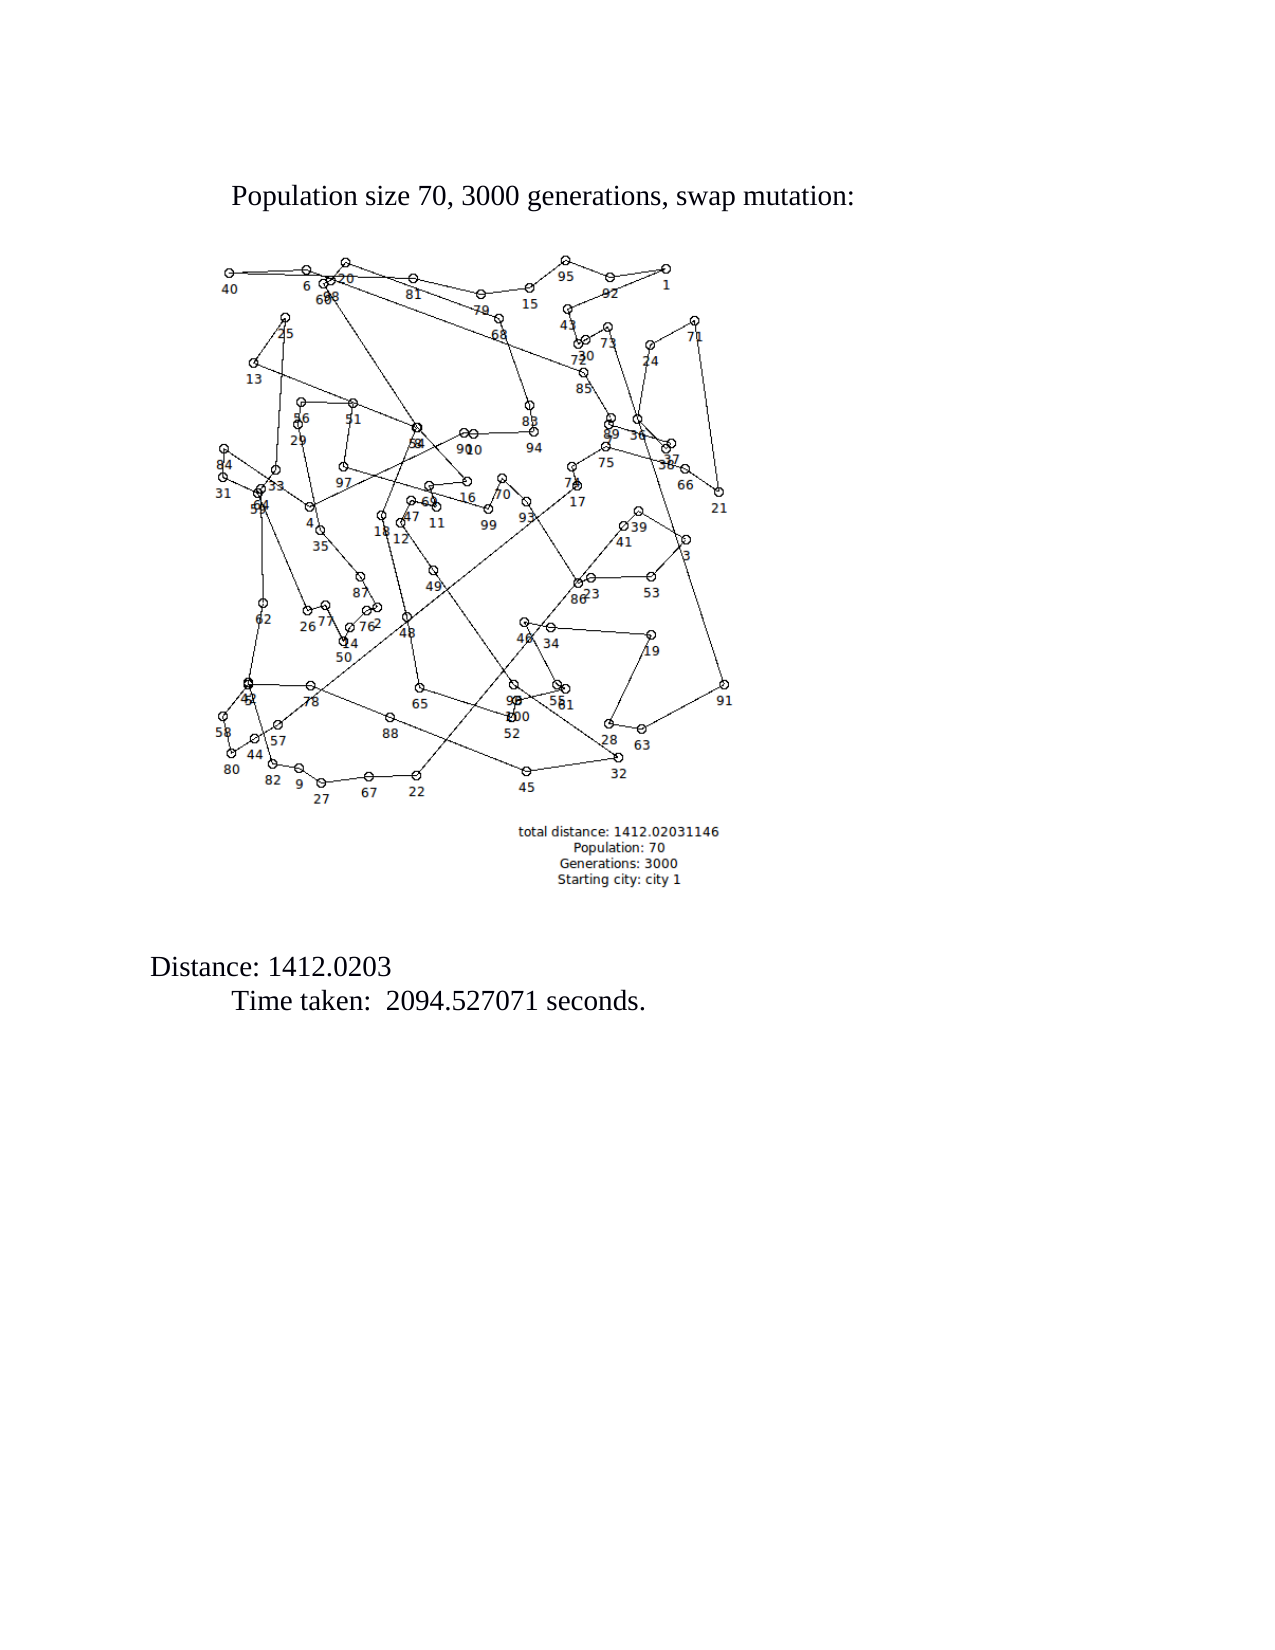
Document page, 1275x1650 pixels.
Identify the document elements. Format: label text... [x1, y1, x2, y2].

list Time taken: 2094.527071 seconds. [231, 983, 1125, 1017]
list Distance: 1412.0203 [150, 949, 1125, 983]
picture [160, 225, 784, 920]
list Population size 70, 3000 generations, swap mutation: [231, 178, 1125, 212]
